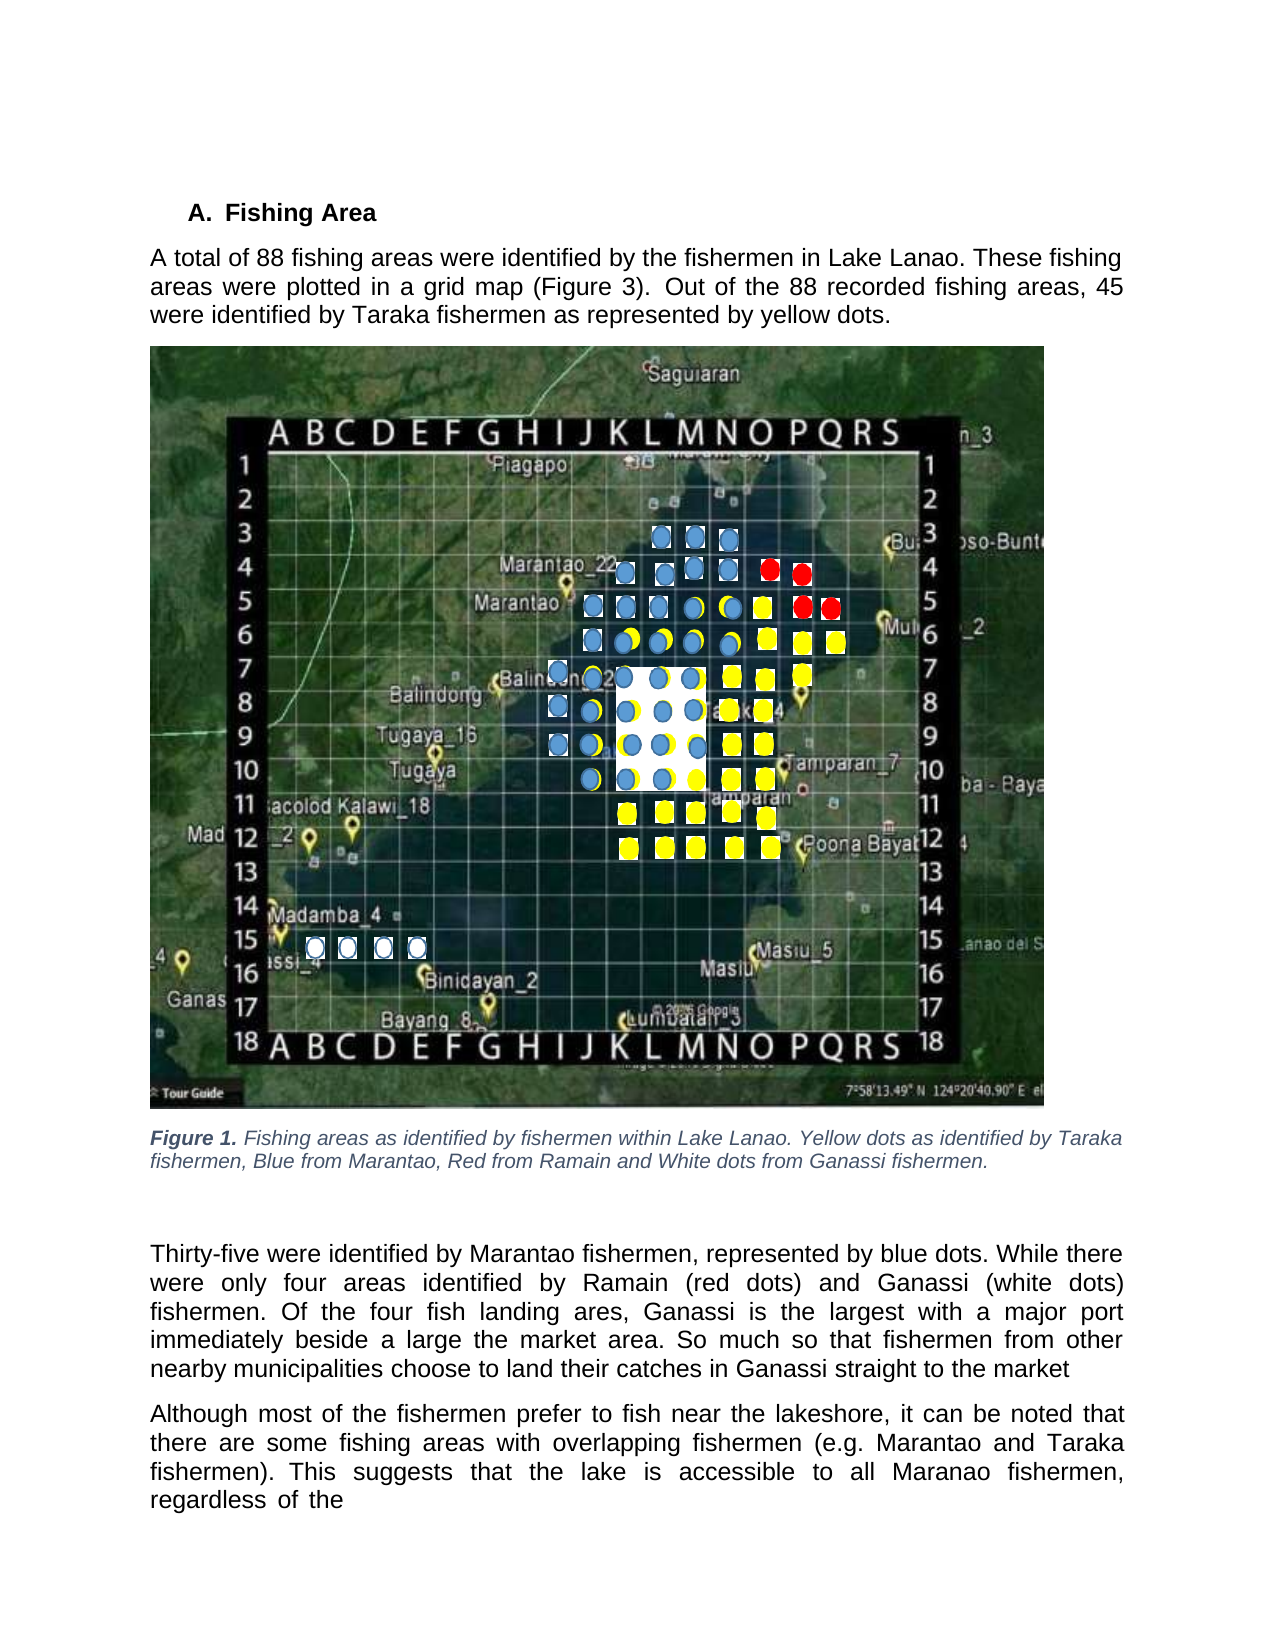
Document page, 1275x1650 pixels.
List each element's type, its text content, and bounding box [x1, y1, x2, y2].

text Figure 1. Fishing areas as identified by fishermen within Lake Lanao. Yellow dots as identified by Taraka fishermen, Blue from Marantao, Red from Ramain and White dots from Ganassi fishermen. [150, 360, 1124, 1173]
text A total of 88 fishing areas were identified by the fishermen in Lake Lanao. These fishing areas were plotted in a grid map (Figure 3). Out of the 88 recorded fishing areas, 45 were identified by Taraka fishermen as represented by yellow dots. [150, 243, 1125, 329]
picture [150, 346, 1044, 360]
text Although most of the fishermen prefer to fish near the lakeshore, it can be noted that there are some fishing areas with overlapping fishermen (e.g. Marantao and Taraka fishermen). This suggests that the lake is accessible to all Maranao fishermen, regardless of the [150, 1399, 1125, 1514]
text Thirty-five were identified by Marantao fishermen, represented by blue dots. While there were only four areas identified by Ramain (red dots) and Ganassi (white dots) fishermen. Of the four fish landing ares, Ganassi is the largest with a major port immediately beside a large the market area. So much so that fishermen from other nearby municipalities choose to land their catches in Ganassi straight to the market [150, 1239, 1125, 1383]
subtitle A. Fishing Area [187, 198, 1242, 226]
